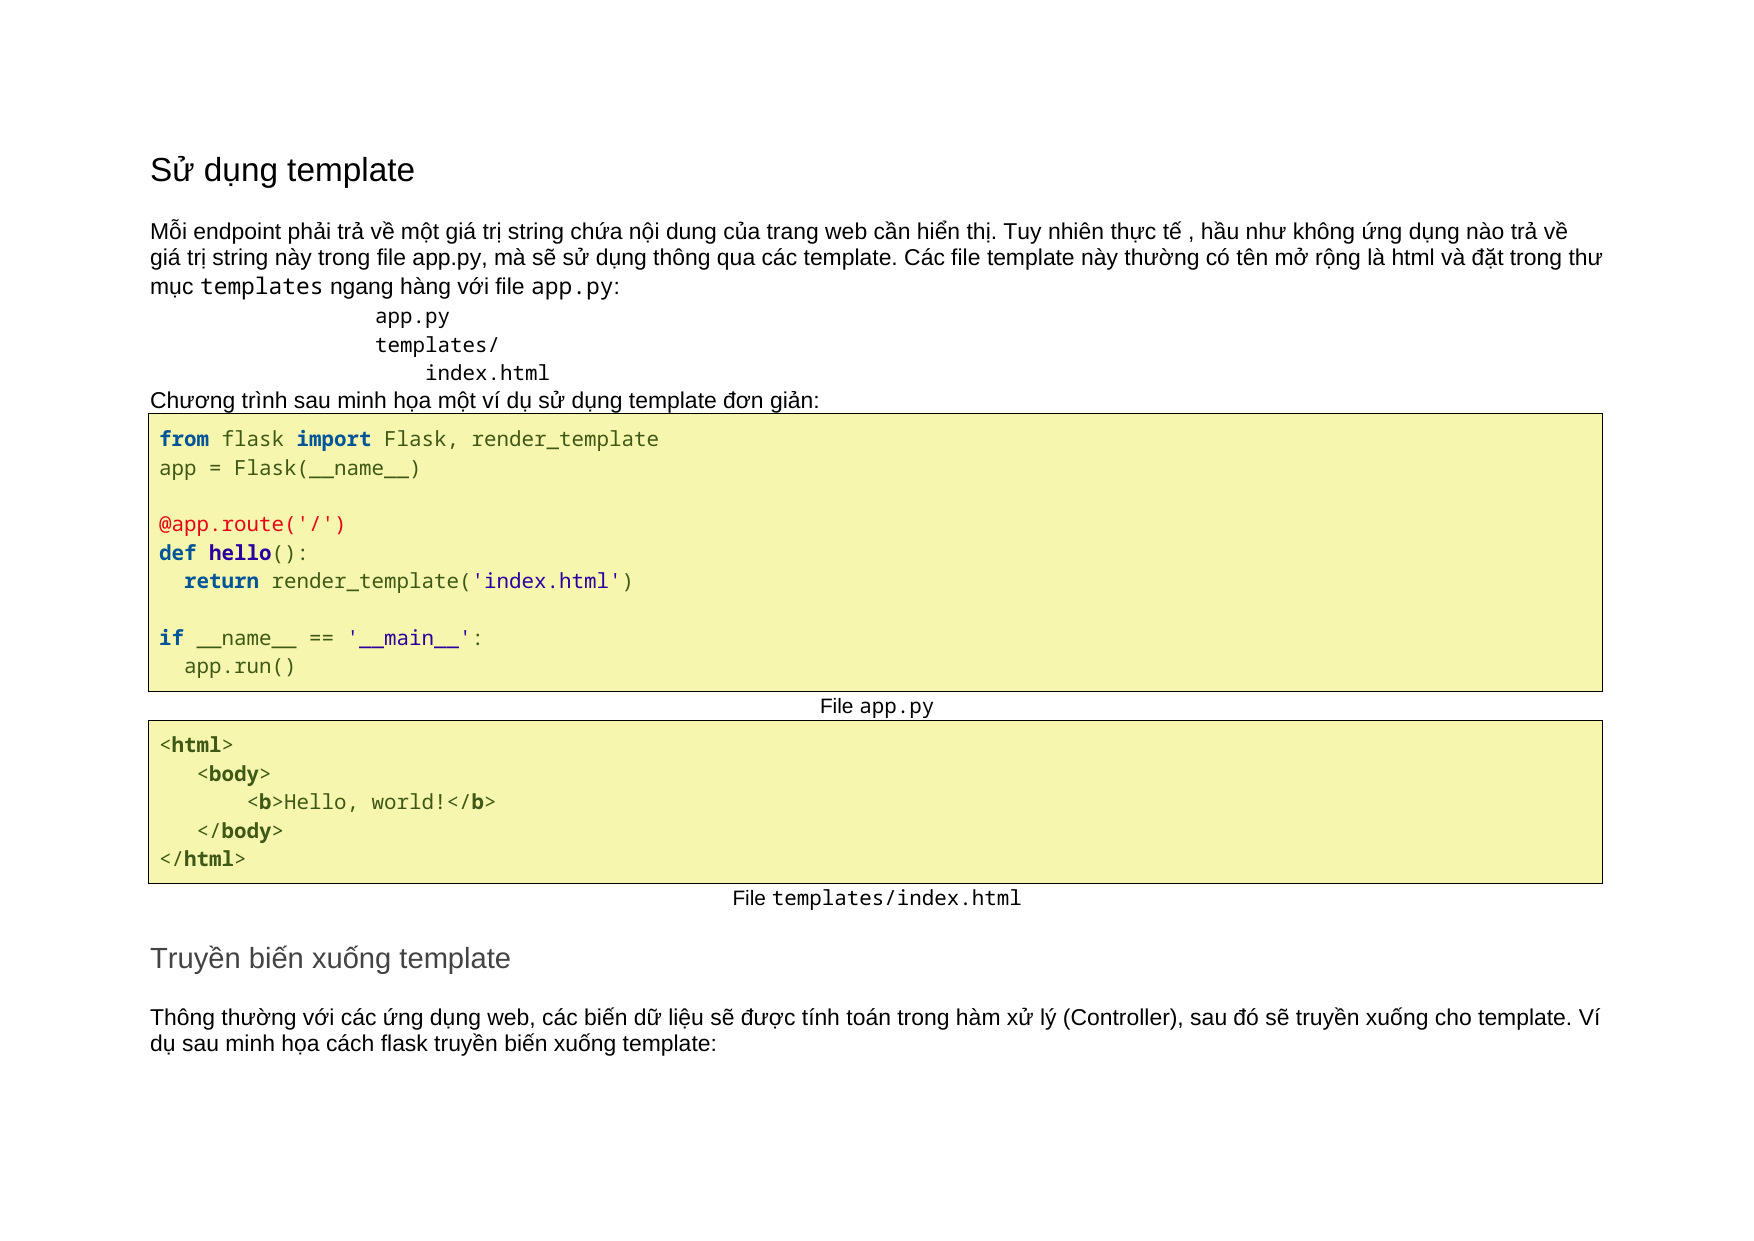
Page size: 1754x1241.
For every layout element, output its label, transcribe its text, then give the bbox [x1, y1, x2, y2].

table_header from flask import Flask, render_template app = Flask(__name__) @app.route('/') def hello(): return render_template('index.html') if __name__ == '__main__': app.run() [149, 414, 1602, 691]
text index.html [375, 358, 1604, 387]
table_header <html> <body> <b>Hello, world!</b> </body> </html> [149, 721, 1602, 883]
text File templates/index.html [150, 883, 1604, 912]
text app.py [375, 302, 1604, 330]
text File app.py [150, 691, 1604, 719]
text Thông thường với các ứng dụng web, các biến dữ liệu sẽ được tính toán trong hàm xử lý (Controller), sau đó sẽ truyền xuống cho template. Ví dụ sau minh họa cách flask truyền biến xuống template: [150, 1004, 1604, 1057]
text Sử dụng template [150, 150, 1604, 188]
text Truyền biến xuống template [150, 941, 1604, 975]
text Mỗi endpoint phải trả về một giá trị string chứa nội dung của trang web cần hiển thị. Tuy nhiên thực tế , hầu như không ứng dụng nào trả về giá trị string này trong file app.py, mà sẽ sử dụng thông qua các template. Các file template này thường có tên mở rộng là html và đặt trong thư mục templates ngang hàng với file app.py: [150, 218, 1604, 302]
text Chương trình sau minh họa một ví dụ sử dụng template đơn giản: [150, 387, 1604, 413]
text templates/ [375, 330, 1604, 358]
